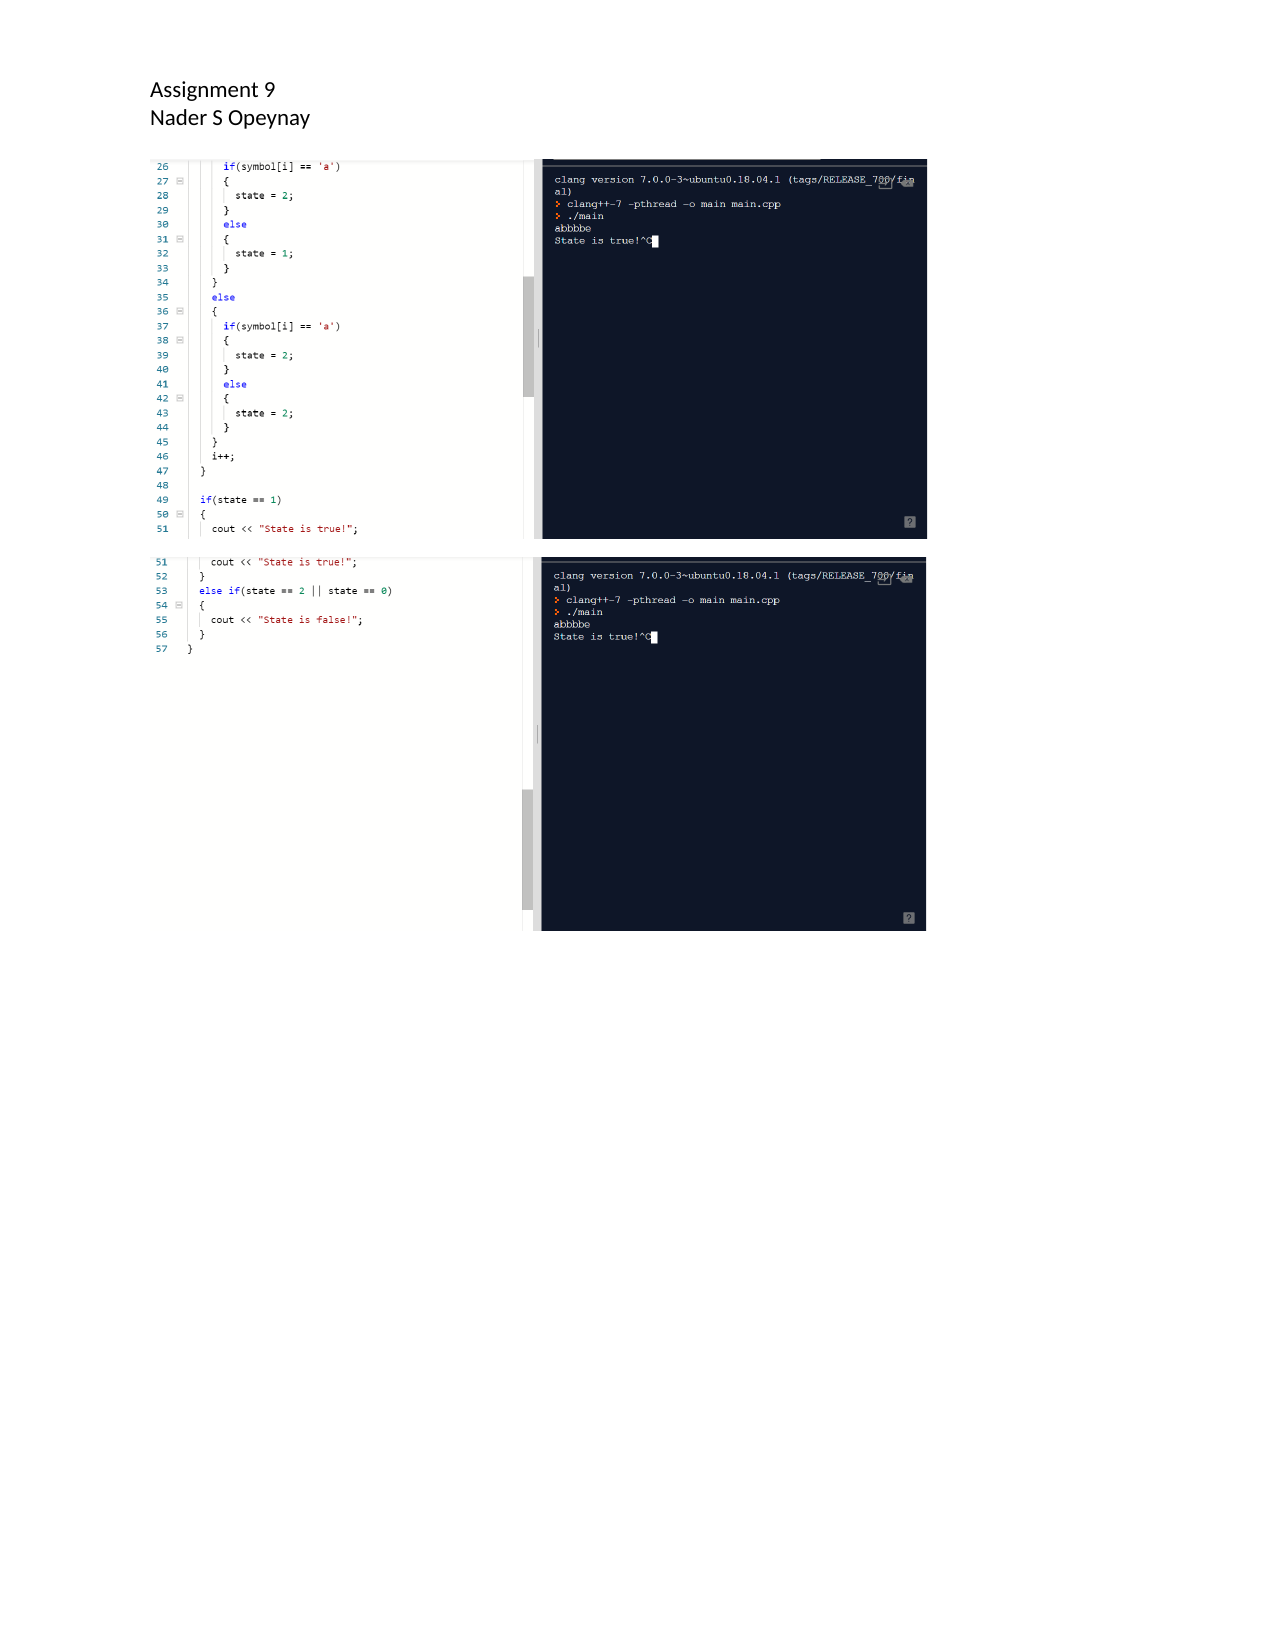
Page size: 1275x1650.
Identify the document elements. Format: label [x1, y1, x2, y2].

picture [150, 557, 927, 931]
picture [150, 159, 928, 539]
